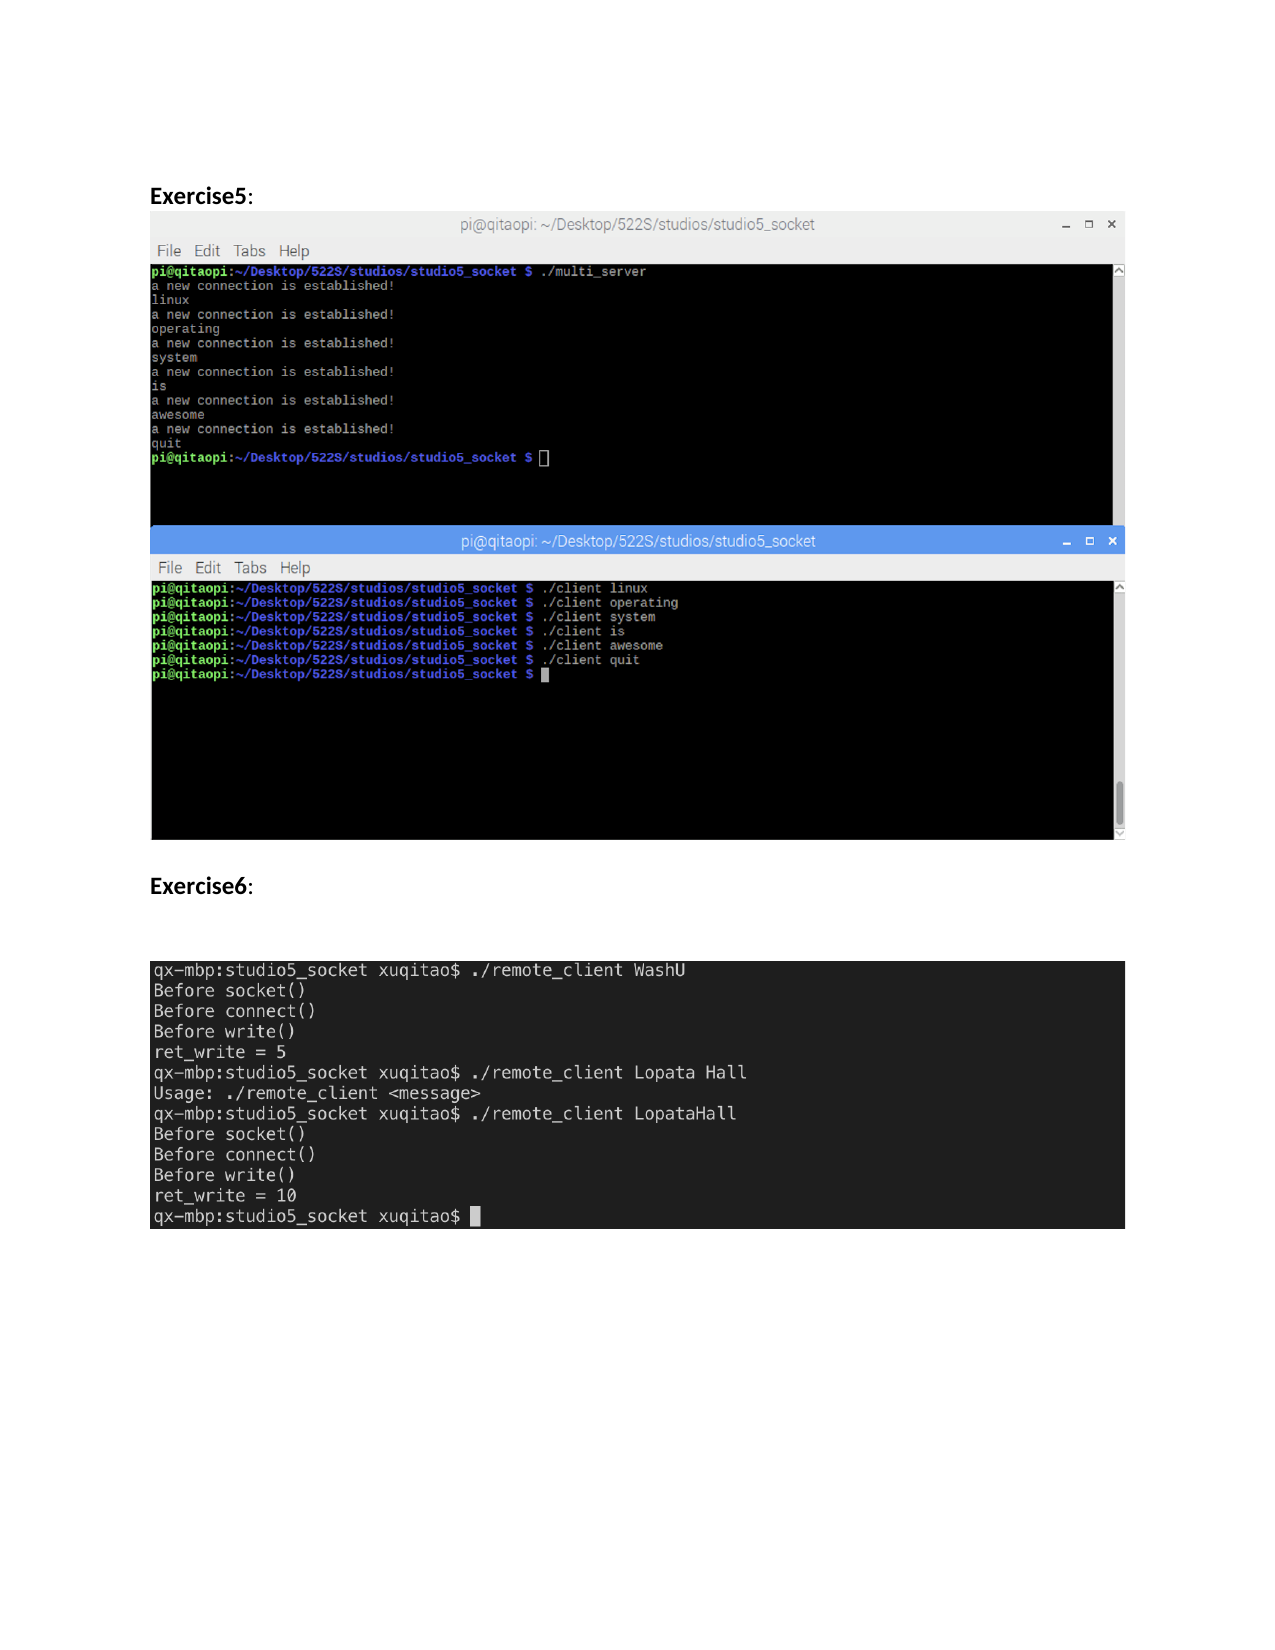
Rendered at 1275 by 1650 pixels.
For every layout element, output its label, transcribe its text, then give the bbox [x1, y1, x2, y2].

text Exercise6: [150, 870, 1125, 901]
text Exercise5: [150, 181, 1125, 211]
picture [150, 211, 1125, 840]
picture [150, 961, 1125, 1229]
